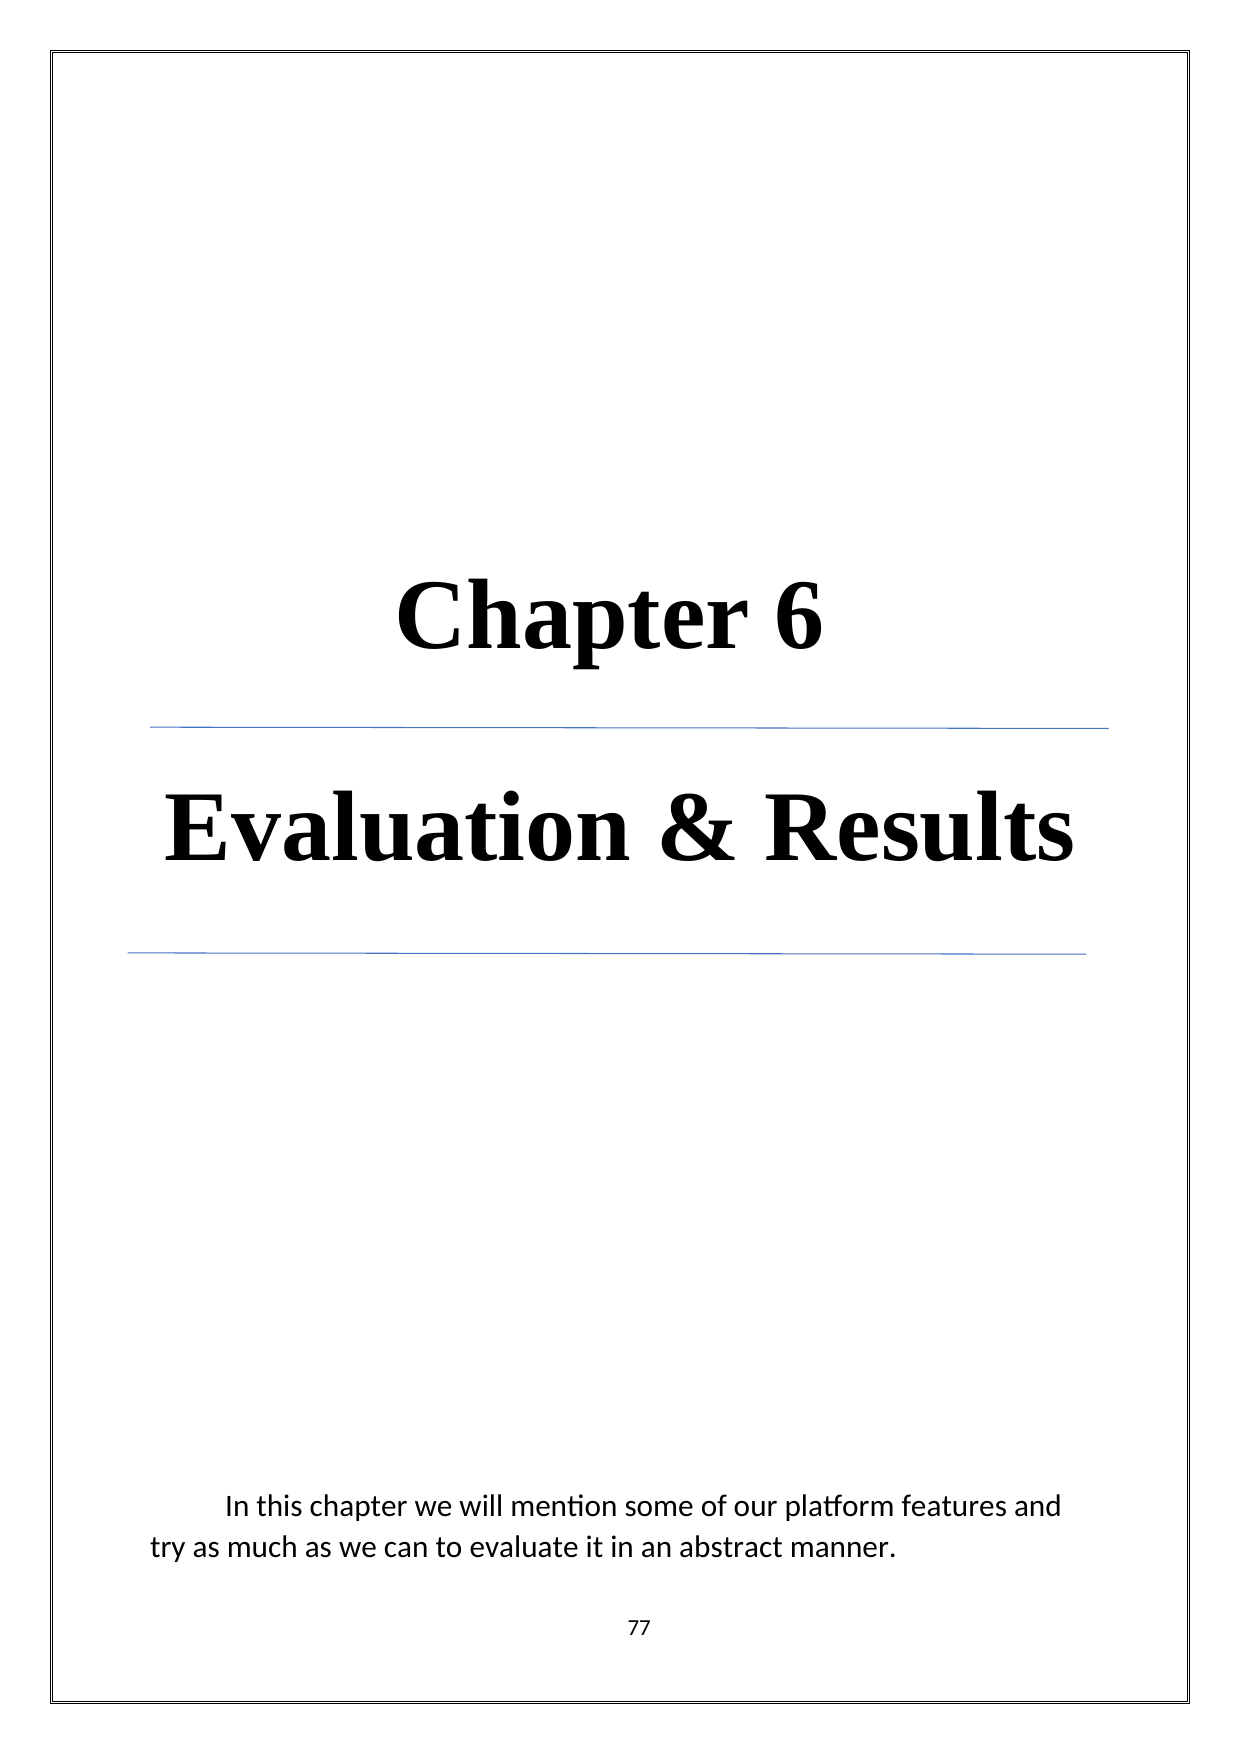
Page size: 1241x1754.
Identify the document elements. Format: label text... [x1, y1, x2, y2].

text In this chapter we will mention some of our platform features and try as much as we can to evaluate it in an abstract manner. [150, 1486, 1090, 1565]
text Chapter 6 [129, 555, 1090, 670]
text Evaluation & Results [150, 767, 1090, 882]
